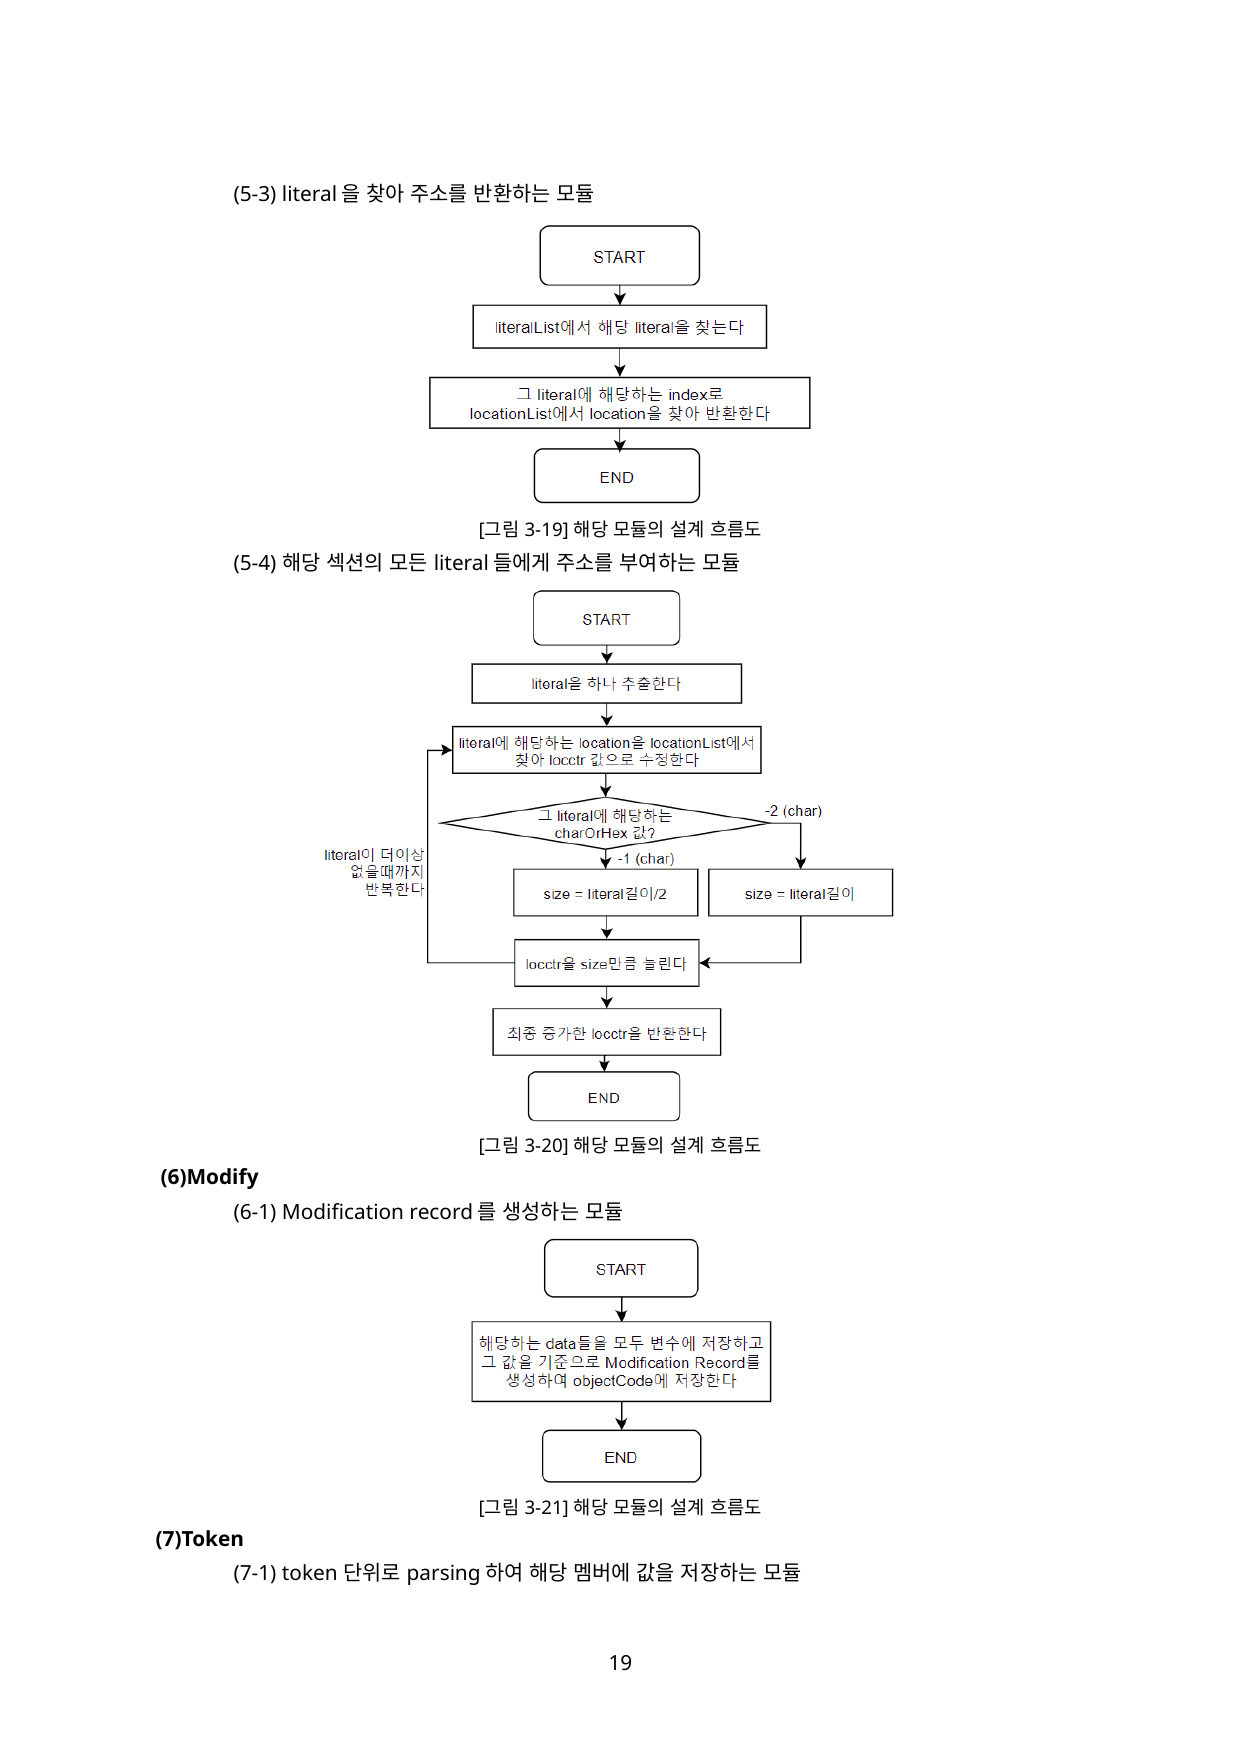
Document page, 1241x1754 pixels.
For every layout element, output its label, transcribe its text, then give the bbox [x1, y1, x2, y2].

text (6-1) Modification record를 생성하는 모듈 [150, 1195, 1090, 1225]
text [그림 3-20] 해당 모듈의 설계 흐름도 [150, 1131, 1090, 1158]
text (6)Modify [150, 1162, 1090, 1191]
text (5-3) literal을 찾아 주소를 반환하는 모듈 [150, 177, 1090, 207]
text (7)Token [150, 1524, 1090, 1552]
text [그림 3-21] 해당 모듈의 설계 흐름도 [150, 1493, 1090, 1520]
picture [461, 1229, 779, 1489]
picture [426, 212, 814, 511]
picture [309, 580, 931, 1127]
text (5-4) 해당 섹션의 모든 literal들에게 주소를 부여하는 모듈 [150, 546, 1090, 576]
text [그림 3-19] 해당 모듈의 설계 흐름도 [150, 515, 1090, 542]
text (7-1) token 단위로 parsing하여 해당 멤버에 값을 저장하는 모듈 [150, 1556, 1090, 1587]
